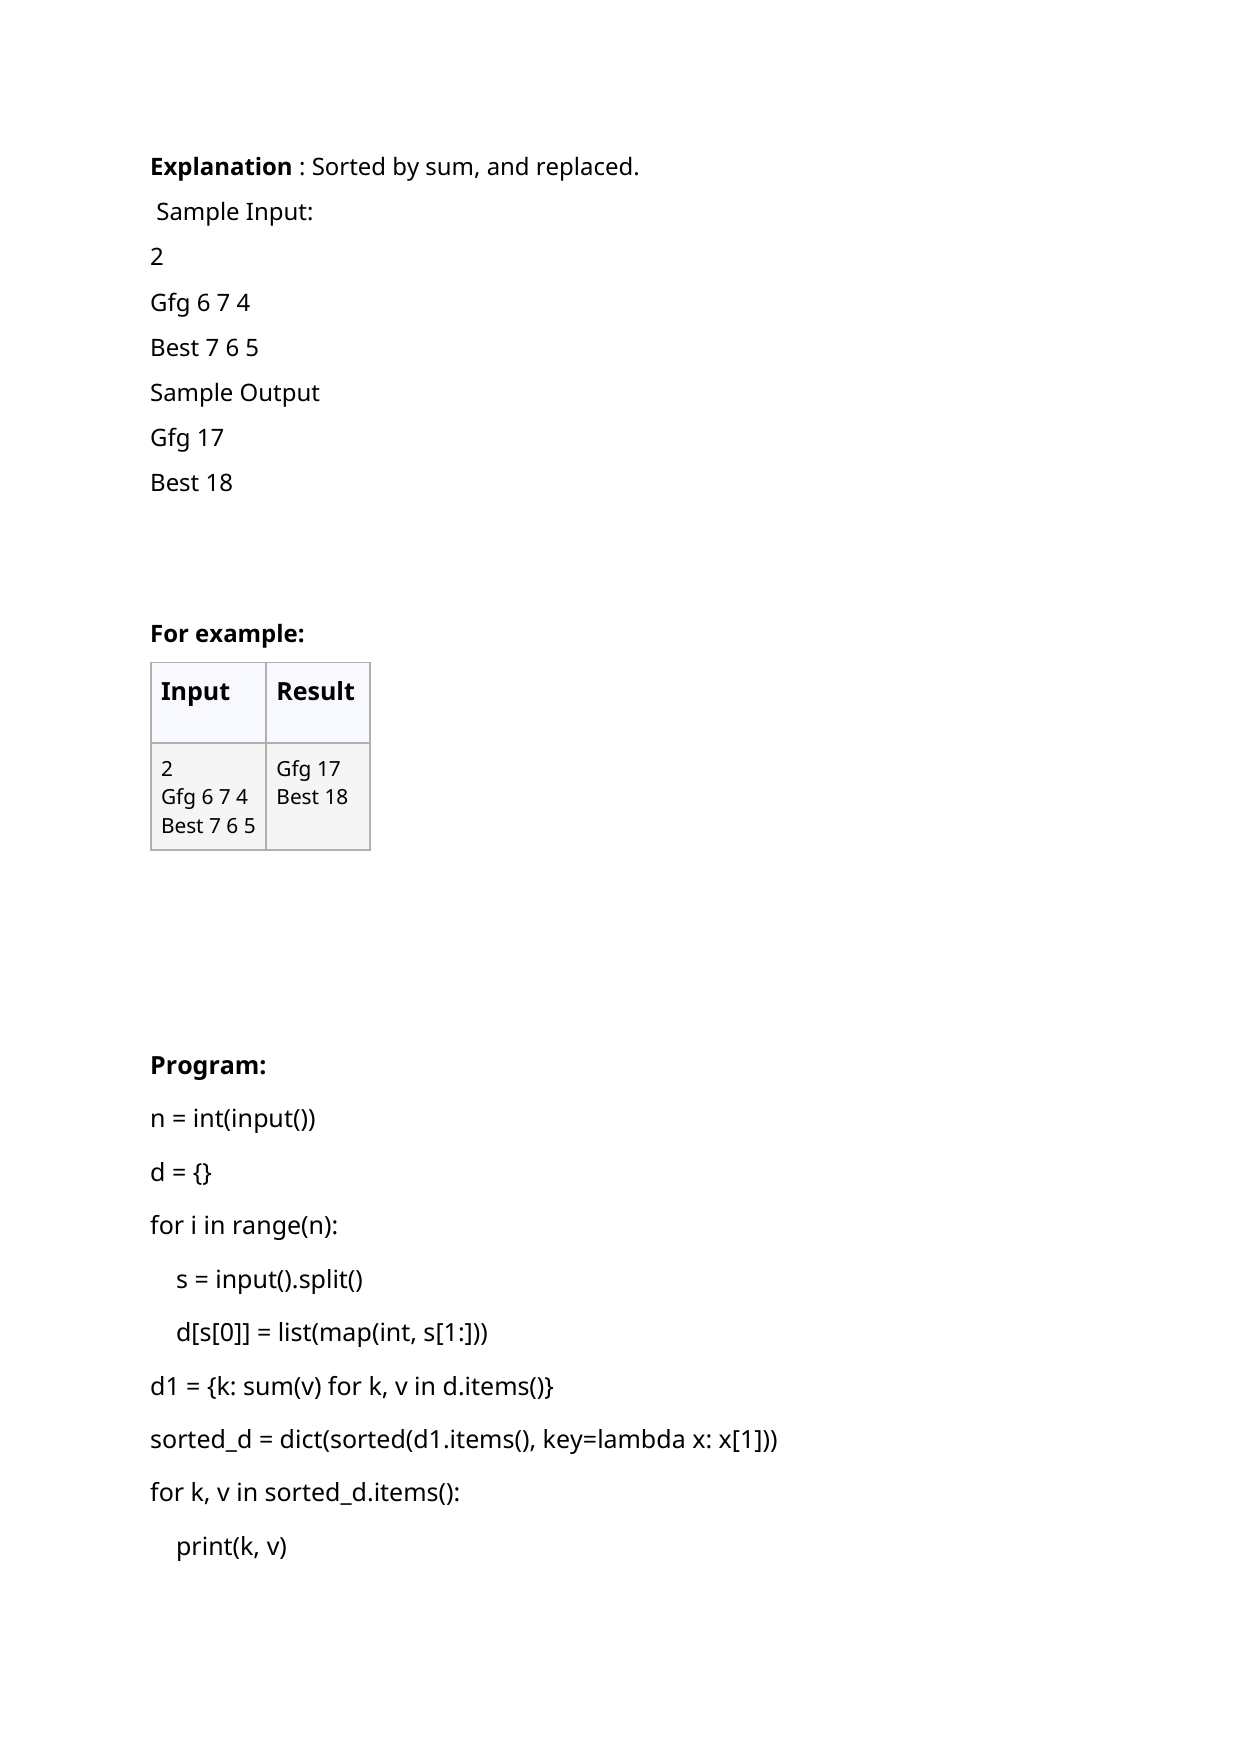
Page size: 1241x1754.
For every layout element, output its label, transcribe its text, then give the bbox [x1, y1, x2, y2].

text Gfg 6 7 4 [150, 285, 1090, 318]
table_header Input [152, 663, 265, 742]
text d[s[0]] = list(map(int, s[1:])) [150, 1315, 1090, 1349]
text s = input().split() [150, 1261, 1090, 1295]
text For example: [150, 617, 1090, 649]
text Gfg 17 [150, 421, 1090, 453]
text Best 7 6 5 [150, 330, 1090, 363]
text Best 18 [150, 466, 1090, 498]
text d = {} [150, 1154, 1090, 1188]
text Sample Output [150, 376, 1090, 408]
text n = int(input()) [150, 1101, 1090, 1135]
text Program: [150, 1048, 1090, 1082]
table_header Result [267, 663, 369, 742]
text 2 [150, 240, 1090, 273]
text for i in range(n): [150, 1208, 1090, 1242]
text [150, 150, 1090, 183]
text Sample Input: [150, 195, 1090, 228]
text d1 = {k: sum(v) for k, v in d.items()} [150, 1368, 1090, 1402]
table_cell 2 Gfg 6 7 4 Best 7 6 5 [152, 744, 265, 849]
text for k, v in sorted_d.items(): [150, 1475, 1090, 1509]
text sorted_d = dict(sorted(d1.items(), key=lambda x: x[1])) [150, 1422, 1090, 1456]
table_cell Gfg 17 Best 18 [267, 744, 369, 849]
text print(k, v) [150, 1528, 1090, 1563]
